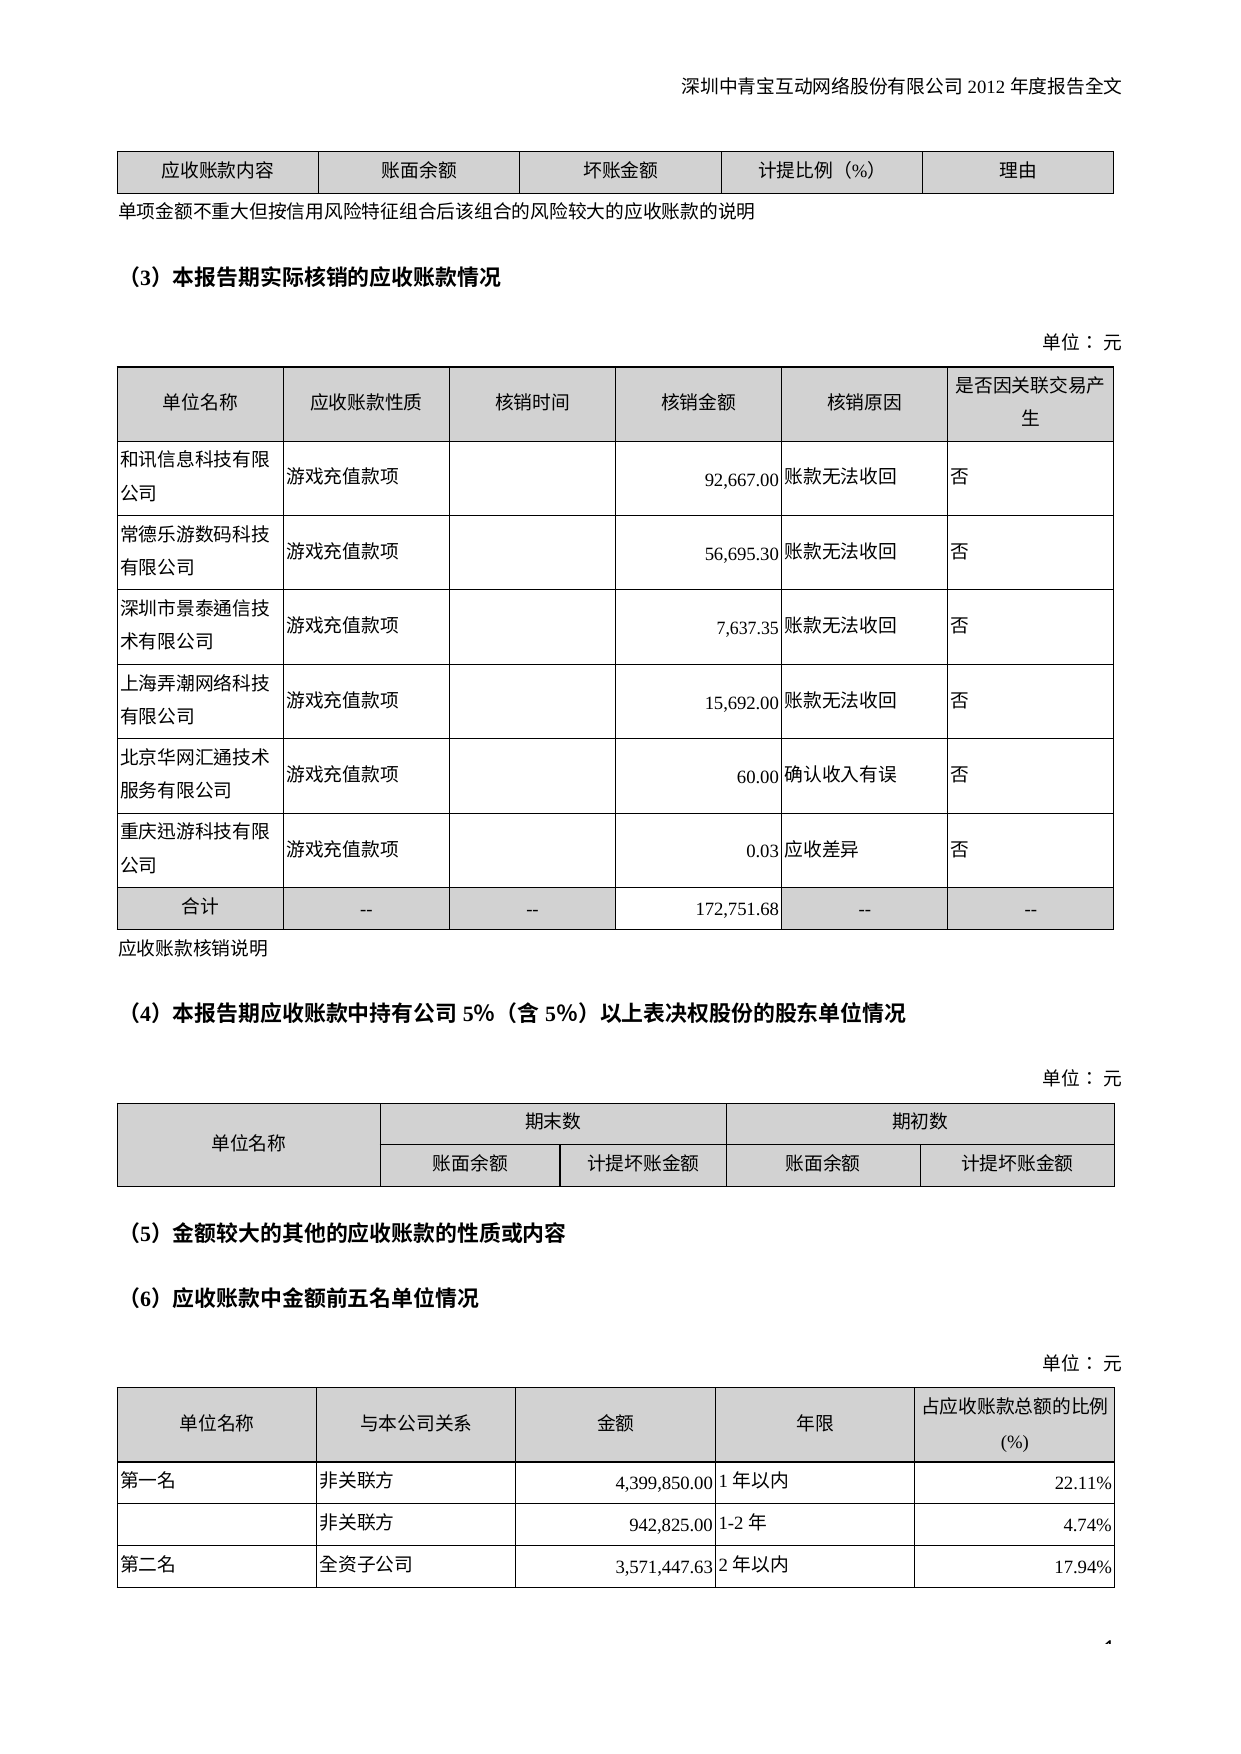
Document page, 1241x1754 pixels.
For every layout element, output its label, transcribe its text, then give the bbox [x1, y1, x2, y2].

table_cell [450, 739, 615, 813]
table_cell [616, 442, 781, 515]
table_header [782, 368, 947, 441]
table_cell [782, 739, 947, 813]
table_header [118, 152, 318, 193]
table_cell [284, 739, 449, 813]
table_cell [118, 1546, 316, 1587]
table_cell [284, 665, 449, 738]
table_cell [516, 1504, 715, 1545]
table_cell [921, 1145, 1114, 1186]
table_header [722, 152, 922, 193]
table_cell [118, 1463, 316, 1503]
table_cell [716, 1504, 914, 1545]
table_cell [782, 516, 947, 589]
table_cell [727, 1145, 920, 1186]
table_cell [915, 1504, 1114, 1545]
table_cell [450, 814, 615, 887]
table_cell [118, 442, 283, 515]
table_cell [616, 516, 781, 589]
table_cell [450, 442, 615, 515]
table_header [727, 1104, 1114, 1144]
text 应收账款核销说明 [118, 935, 1138, 961]
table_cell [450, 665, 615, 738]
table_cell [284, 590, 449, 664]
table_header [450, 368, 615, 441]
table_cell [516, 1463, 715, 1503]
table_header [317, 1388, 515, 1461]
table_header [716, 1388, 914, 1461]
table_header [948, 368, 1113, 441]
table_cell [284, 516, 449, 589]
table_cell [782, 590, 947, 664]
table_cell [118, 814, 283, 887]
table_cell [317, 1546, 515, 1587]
subtitle （5）金额较大的其他的应收账款的性质或内容 [118, 1218, 1138, 1248]
subtitle （4）本报告期应收账款中持有公司 5％（含 5％）以上表决权股份的股东单位情况 [118, 998, 1138, 1028]
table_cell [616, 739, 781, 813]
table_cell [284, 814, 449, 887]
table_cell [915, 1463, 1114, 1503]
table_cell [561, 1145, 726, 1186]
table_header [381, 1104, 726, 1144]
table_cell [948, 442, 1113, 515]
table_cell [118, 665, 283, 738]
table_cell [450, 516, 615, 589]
text 单位： 元 [102, 1350, 1122, 1375]
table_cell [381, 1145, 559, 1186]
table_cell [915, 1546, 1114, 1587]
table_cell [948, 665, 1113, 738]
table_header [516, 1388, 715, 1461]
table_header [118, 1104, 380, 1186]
text 单位： 元 [102, 329, 1122, 354]
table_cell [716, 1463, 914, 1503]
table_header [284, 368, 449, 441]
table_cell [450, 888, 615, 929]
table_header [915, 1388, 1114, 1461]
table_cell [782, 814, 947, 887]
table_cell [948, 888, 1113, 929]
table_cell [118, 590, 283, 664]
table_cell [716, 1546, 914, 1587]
text 单位： 元 [102, 1065, 1122, 1091]
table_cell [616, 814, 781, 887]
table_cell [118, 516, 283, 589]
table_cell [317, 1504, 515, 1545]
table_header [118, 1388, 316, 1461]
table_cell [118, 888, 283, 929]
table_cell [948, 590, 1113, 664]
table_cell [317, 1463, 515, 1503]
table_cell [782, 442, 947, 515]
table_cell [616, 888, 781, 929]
subtitle （3）本报告期实际核销的应收账款情况 [118, 262, 1138, 292]
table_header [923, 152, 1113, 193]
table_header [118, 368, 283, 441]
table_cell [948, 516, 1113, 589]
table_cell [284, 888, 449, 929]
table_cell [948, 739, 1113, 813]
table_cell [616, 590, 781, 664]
text 单项金额不重大但按信用风险特征组合后该组合的风险较大的应收账款的说明 [118, 199, 1138, 224]
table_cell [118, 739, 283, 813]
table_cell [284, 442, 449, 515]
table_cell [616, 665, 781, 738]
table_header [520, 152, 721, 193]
subtitle （6）应收账款中金额前五名单位情况 [118, 1283, 1138, 1313]
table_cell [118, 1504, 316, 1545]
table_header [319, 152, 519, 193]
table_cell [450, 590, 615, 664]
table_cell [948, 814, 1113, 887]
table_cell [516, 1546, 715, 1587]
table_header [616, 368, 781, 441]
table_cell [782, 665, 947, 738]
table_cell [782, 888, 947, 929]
